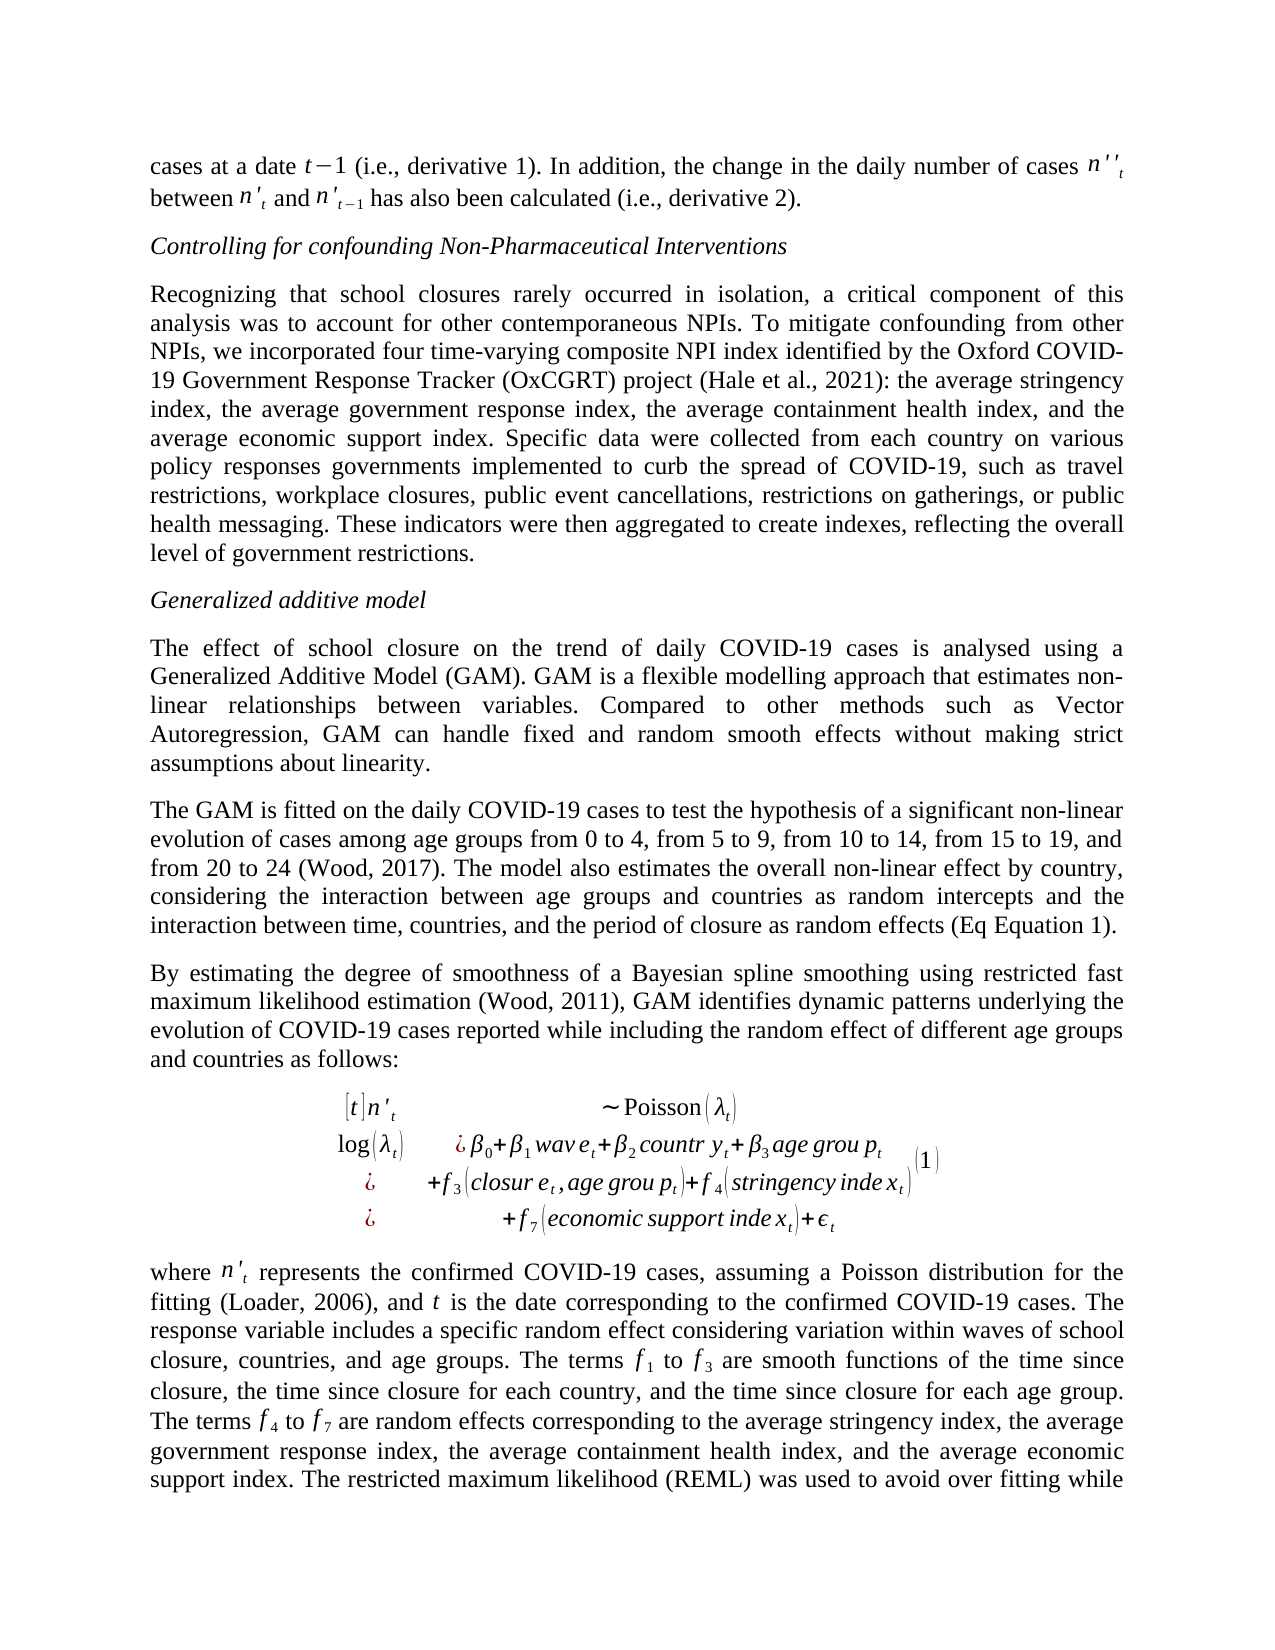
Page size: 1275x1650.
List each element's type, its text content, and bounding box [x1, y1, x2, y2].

subtitle Generalized additive model [150, 585, 1125, 614]
text Recognizing that school closures rarely occurred in isolation, a critical component of this analysis was to account for other contemporaneous NPIs. To mitigate confounding from other NPIs, we incorporated four time-varying composite NPI index identified by the Oxford COVID-19 Government Response Tracker (OxCGRT) project (Hale et al., 2021): the average stringency index, the average government response index, the average containment health index, and the average economic support index. Specific data were collected from each country on various policy responses governments implemented to curb the spread of COVID-19, such as travel restrictions, workplace closures, public event cancellations, restrictions on gatherings, or public health messaging. These indicators were then aggregated to create indexes, reflecting the overall level of government restrictions. [150, 279, 1125, 566]
subtitle Controlling for confounding Non-Pharmaceutical Interventions [150, 231, 1125, 260]
text The GAM is fitted on the daily COVID-19 cases to test the hypothesis of a significant non-linear evolution of cases among age groups from 0 to 4, from 5 to 9, from 10 to 14, from 15 to 19, and from 20 to 24 (Wood, 2017). The model also estimates the overall non-linear effect by country, considering the interaction between age groups and countries as random intercepts and the interaction between time, countries, and the period of closure as random effects (Eq Equation 1). [150, 795, 1125, 939]
text The effect of school closure on the trend of daily COVID-19 cases is analysed using a Generalized Additive Model (GAM). GAM is a flexible modelling approach that estimates non-linear relationships between variables. Compared to other methods such as Vector Autoregression, GAM can handle fixed and random smooth effects without making strict assumptions about linearity. [150, 633, 1125, 776]
text By estimating the degree of smoothness of a Bayesian spline smoothing using restricted fast maximum likelihood estimation (Wood, 2011), GAM identifies dynamic patterns underlying the evolution of COVID-19 cases reported while including the random effect of different age groups and countries as follows: [150, 958, 1125, 1073]
